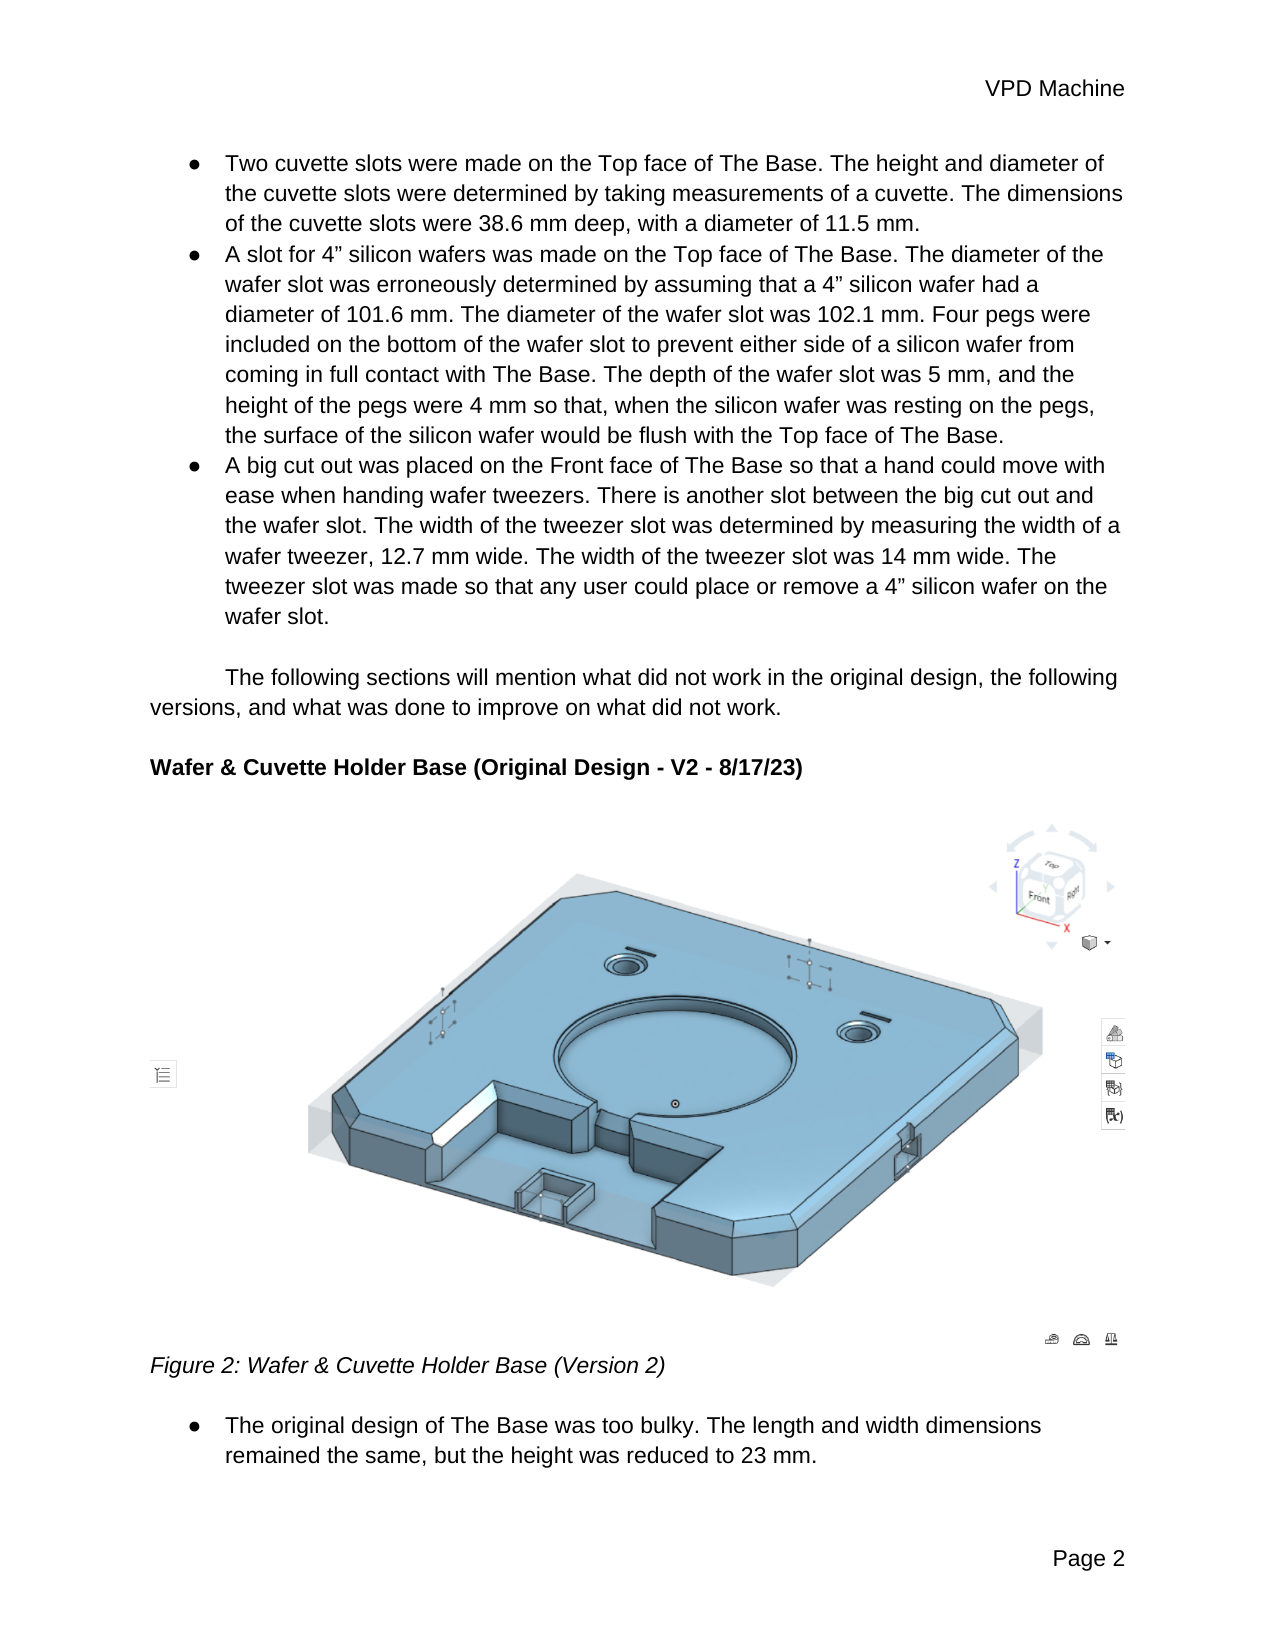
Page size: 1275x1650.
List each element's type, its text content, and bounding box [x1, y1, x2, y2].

list The original design of The Base was too bulky. The length and width dimensions remained the same, but the height was reduced to 23 mm. [187, 1412, 1125, 1469]
list Two cuvette slots were made on the Top face of The Base. The height and diameter of the cuvette slots were determined by taking measurements of a cuvette. The dimensions of the cuvette slots were 38.6 mm deep, with a diameter of 11.5 mm. [187, 150, 1125, 237]
text Figure 2: Wafer & Cuvette Holder Base (Version 2) [150, 1352, 1125, 1378]
text Wafer & Cuvette Holder Base (Original Design - V2 - 8/17/23) [150, 754, 1125, 781]
text The following sections will mention what did not work in the original design, the following versions, and what was done to improve on what did not work. [150, 663, 1125, 720]
list A big cut out was placed on the Front face of The Base so that a hand could move with ease when handing wafer tweezers. There is another slot between the big cut out and the wafer slot. The width of the tweezer slot was determined by measuring the width of a wafer tweezer, 12.7 mm wide. The width of the tweezer slot was 14 mm wide. The tweezer slot was made so that any user could place or remove a 4” silicon wafer on the wafer slot. [187, 452, 1125, 629]
list A slot for 4” silicon wafers was made on the Top face of The Base. The diameter of the wafer slot was erroneously determined by assuming that a 4” silicon wafer had a diameter of 101.6 mm. The diameter of the wafer slot was 102.1 mm. Four pegs were included on the bottom of the wafer slot to prevent either side of a silicon wafer from coming in full contact with The Base. The depth of the wafer slot was 5 mm, and the height of the pegs were 4 mm so that, when the silicon wafer was resting on the pegs, the surface of the silicon wafer would be flush with the Top face of The Base. [187, 241, 1125, 448]
picture [150, 814, 1125, 1348]
